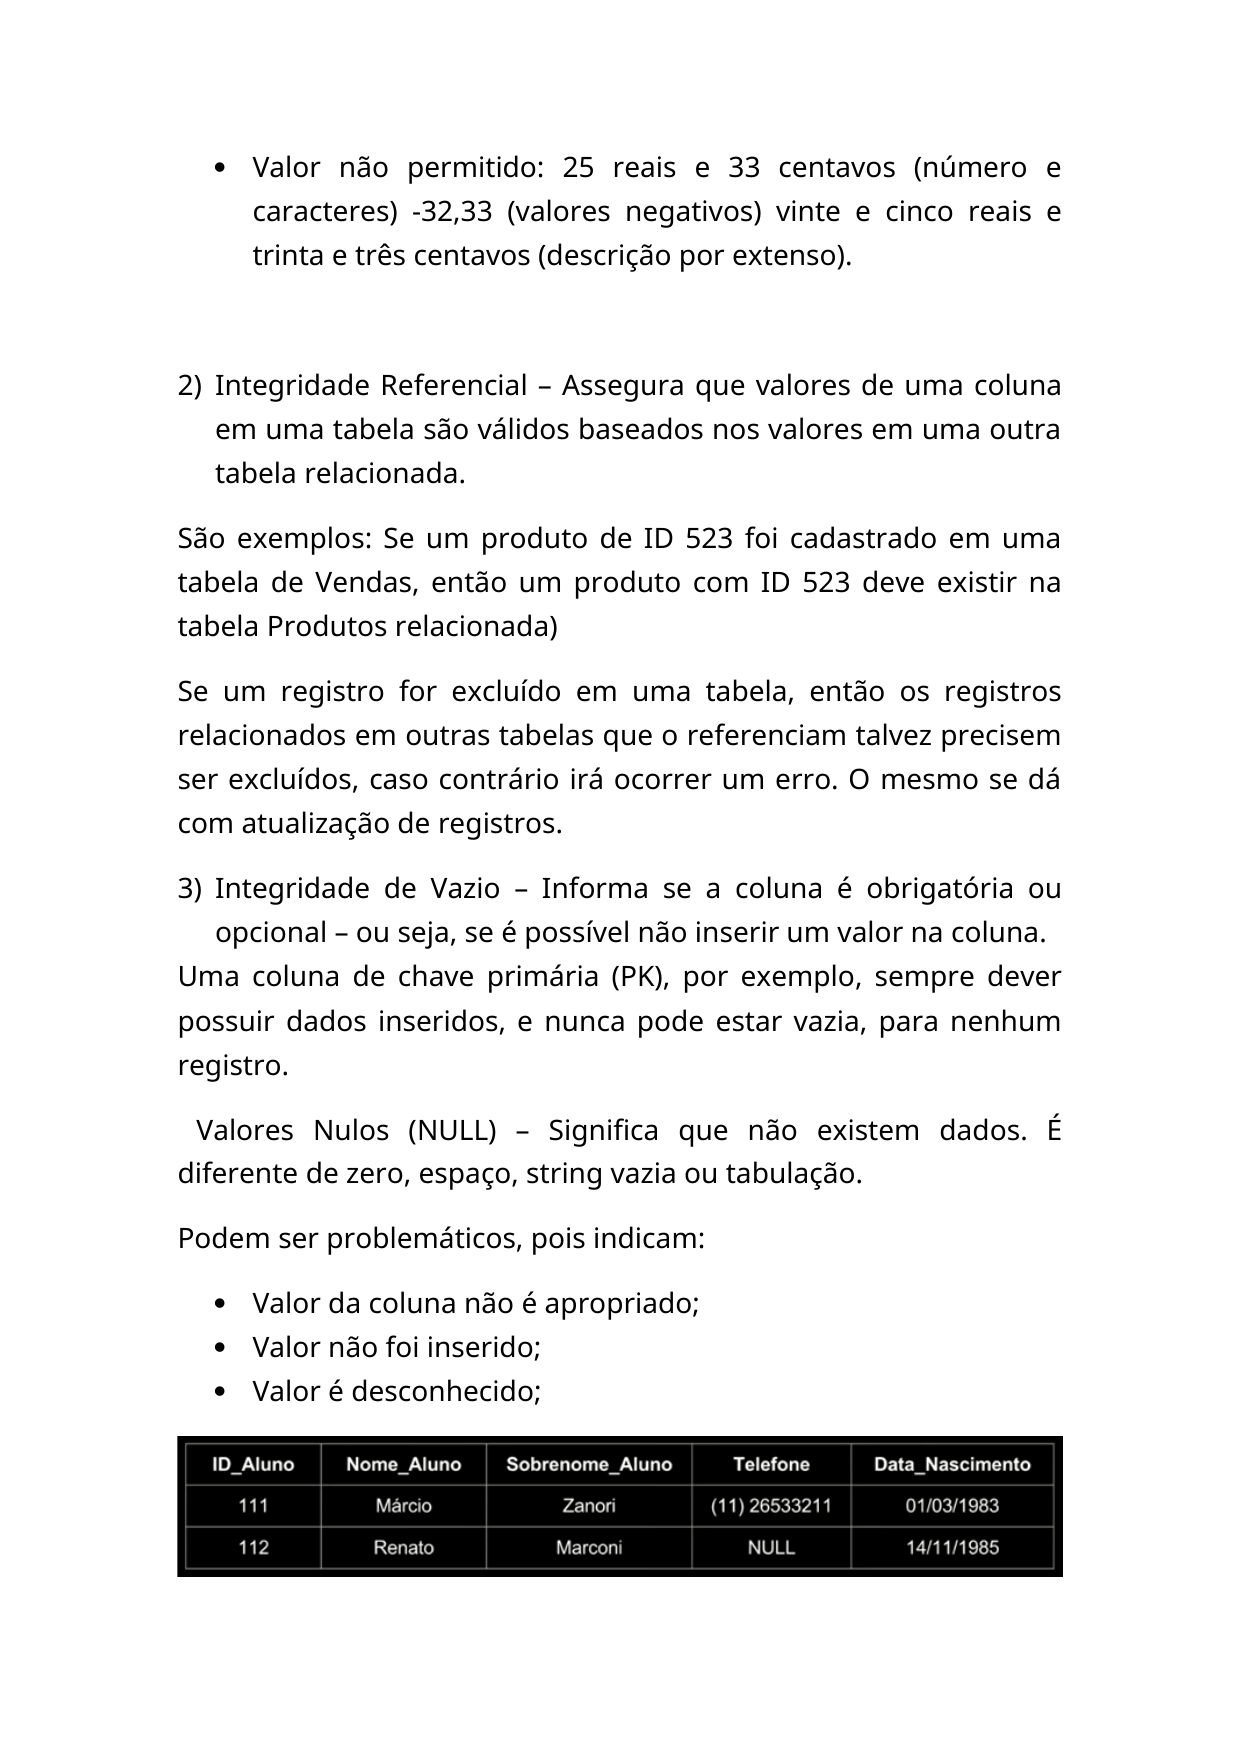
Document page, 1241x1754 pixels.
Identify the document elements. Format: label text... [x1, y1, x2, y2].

list Uma coluna de chave primária (PK), por exemplo, sempre dever possuir dados inseridos, e nunca pode estar vazia, para nenhum registro. [177, 957, 1063, 1083]
list Valor da coluna não é apropriado; [215, 1284, 1063, 1322]
list Integridade Referencial – Assegura que valores de uma coluna em uma tabela são válidos baseados nos valores em uma outra tabela relacionada. [177, 366, 1063, 492]
text Se um registro for excluído em uma tabela, então os registros relacionados em outras tabelas que o referenciam talvez precisem ser excluídos, caso contrário irá ocorrer um erro. O mesmo se dá com atualização de registros. [177, 672, 1063, 842]
text Valores Nulos (NULL) – Significa que não existem dados. É diferente de zero, espaço, string vazia ou tabulação. [177, 1110, 1063, 1192]
picture [177, 1436, 1063, 1577]
text Podem ser problemáticos, pois indicam: [177, 1219, 1063, 1257]
list Valor não foi inserido; [215, 1328, 1063, 1366]
list Integridade de Vazio – Informa se a coluna é obrigatória ou opcional – ou seja, se é possível não inserir um valor na coluna. [177, 869, 1063, 951]
text São exemplos: Se um produto de ID 523 foi cadastrado em uma tabela de Vendas, então um produto com ID 523 deve existir na tabela Produtos relacionada) [177, 518, 1063, 645]
list Valor é desconhecido; [215, 1372, 1063, 1410]
